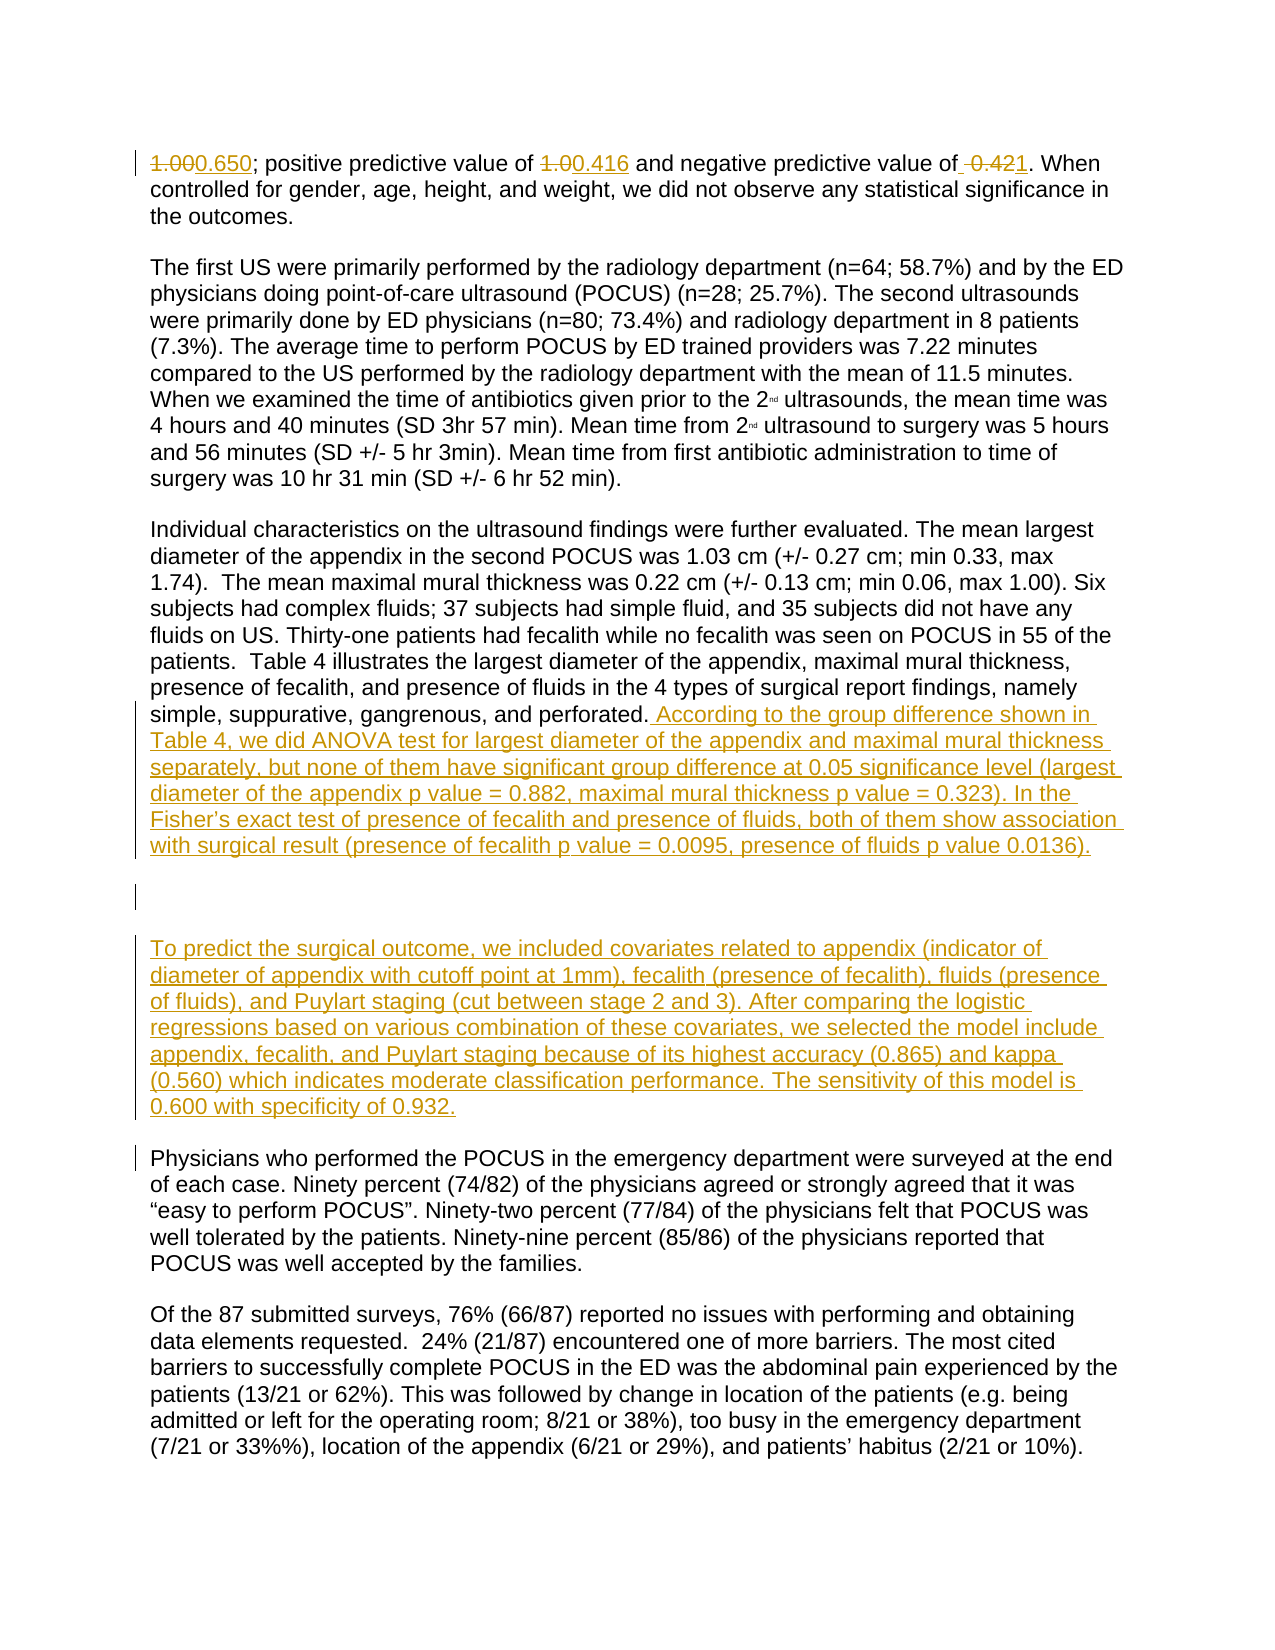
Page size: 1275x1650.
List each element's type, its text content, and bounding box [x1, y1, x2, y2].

text Of the 87 submitted surveys, 76% (66/87) reported no issues with performing and obtaining data elements requested. 24% (21/87) encountered one of more barriers. The most cited barriers to successfully complete POCUS in the ED was the abdominal pain experienced by the patients (13/21 or 62%). This was followed by change in location of the patients (e.g. being admitted or left for the operating room; 8/21 or 38%), too busy in the emergency department (7/21 or 33%%), location of the appendix (6/21 or 29%), and patients’ habitus (2/21 or 10%). [150, 1301, 1125, 1459]
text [150, 150, 1125, 229]
text Physicians who performed the POCUS in the emergency department were surveyed at the end of each case. Ninety percent (74/82) of the physicians agreed or strongly agreed that it was “easy to perform POCUS”. Ninety-two percent (77/84) of the physicians felt that POCUS was well tolerated by the patients. Ninety-nine percent (85/86) of the physicians reported that POCUS was well accepted by the families. [150, 1145, 1125, 1276]
text The first US were primarily performed by the radiology department (n=64; 58.7%) and by the ED physicians doing point-of-care ultrasound (POCUS) (n=28; 25.7%). The second ultrasounds were primarily done by ED physicians (n=80; 73.4%) and radiology department in 8 patients (7.3%). The average time to perform POCUS by ED trained providers was 7.22 minutes compared to the US performed by the radiology department with the mean of 11.5 minutes. When we examined the time of antibiotics given prior to the 2nd ultrasounds, the mean time was 4 hours and 40 minutes (SD 3hr 57 min). Mean time from 2nd ultrasound to surgery was 5 hours and 56 minutes (SD +/- 5 hr 3min). Mean time from first antibiotic administration to time of surgery was 10 hr 31 min (SD +/- 6 hr 52 min). [150, 254, 1125, 491]
text Individual characteristics on the ultrasound findings were further evaluated. The mean largest diameter of the appendix in the second POCUS was 1.03 cm (+/- 0.27 cm; min 0.33, max 1.74). The mean maximal mural thickness was 0.22 cm (+/- 0.13 cm; min 0.06, max 1.00). Six subjects had complex fluids; 37 subjects had simple fluid, and 35 subjects did not have any fluids on US. Thirty-one patients had fecalith while no fecalith was seen on POCUS in 55 of the patients. Table 4 illustrates the largest diameter of the appendix, maximal mural thickness, presence of fecalith, and presence of fluids in the 4 types of surgical report findings, namely simple, suppurative, gangrenous, and perforated. [150, 516, 1125, 859]
